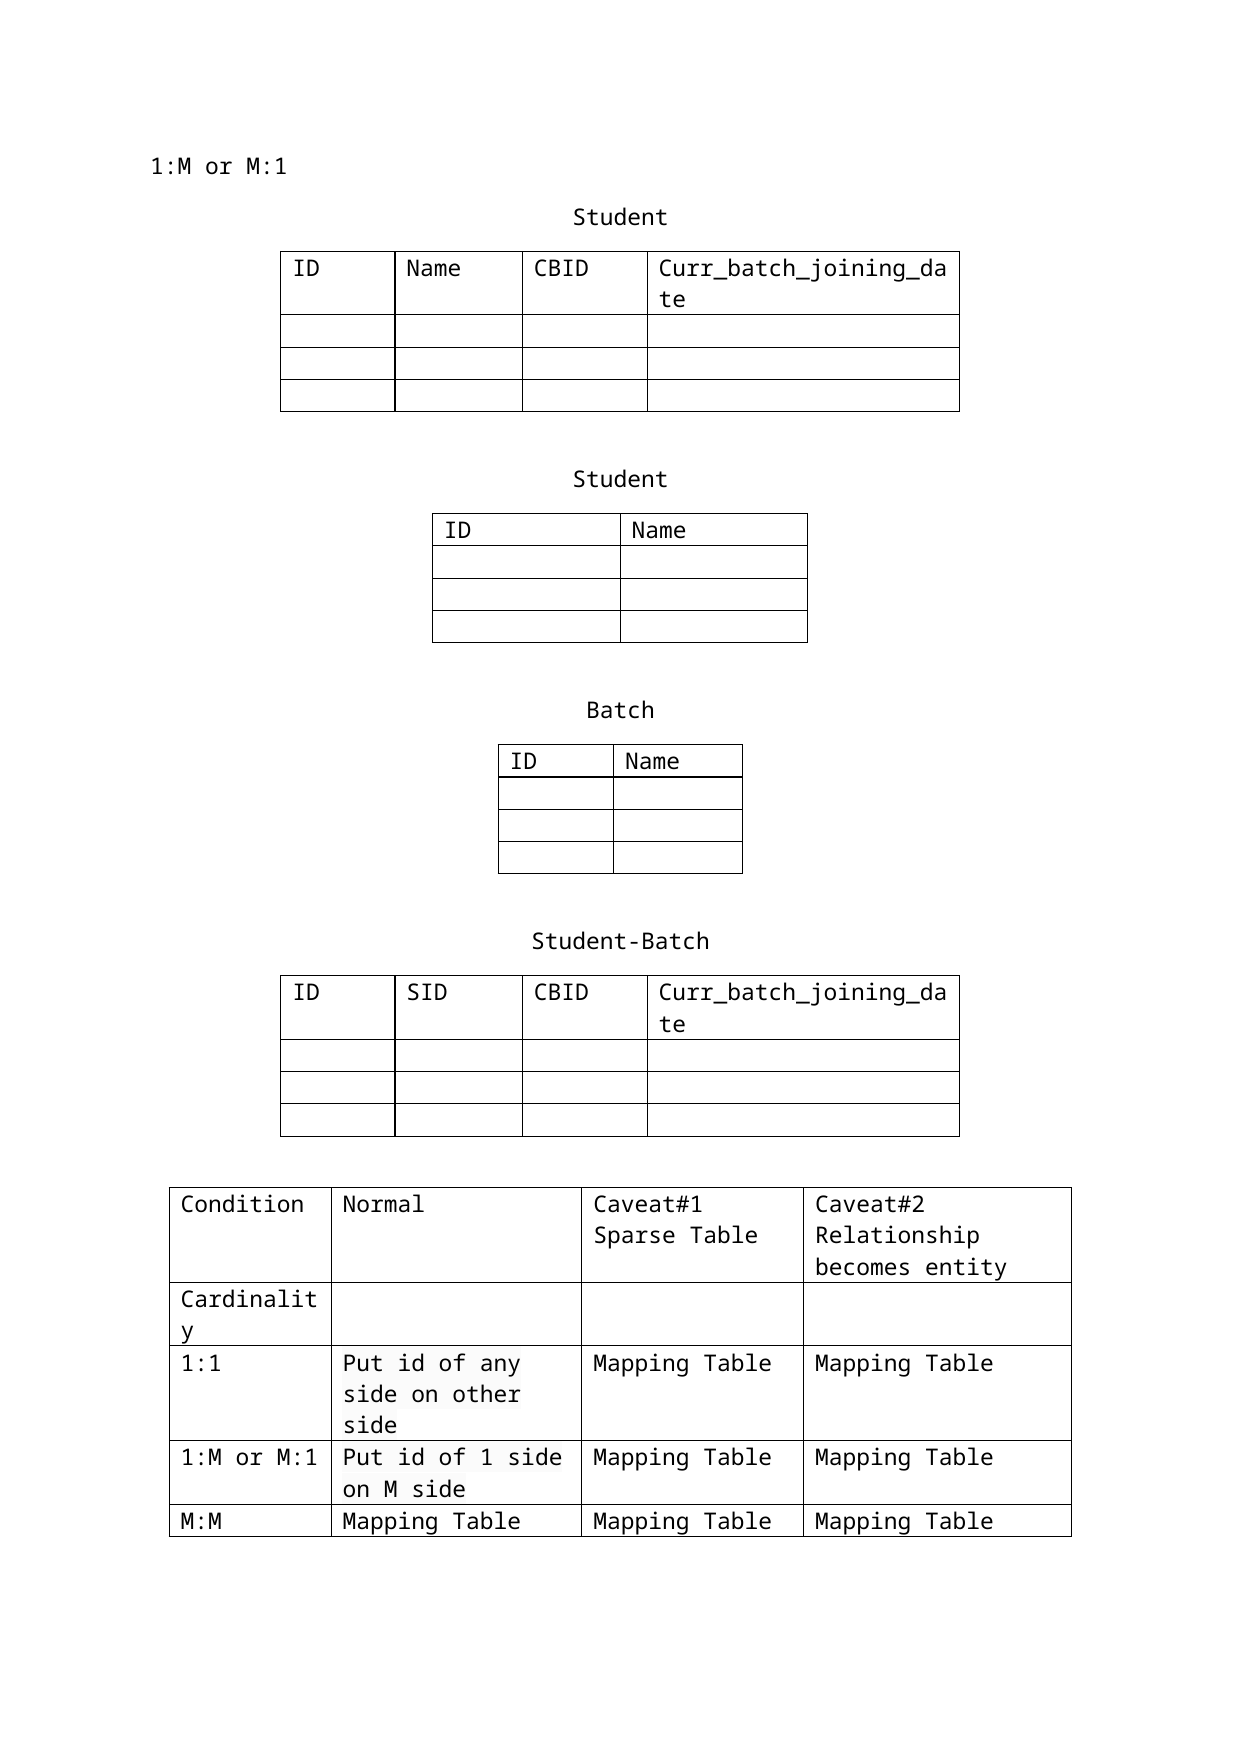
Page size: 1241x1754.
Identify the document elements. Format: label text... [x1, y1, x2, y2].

table_cell [396, 1040, 522, 1071]
text Student [150, 463, 1090, 494]
table_header Curr_batch_joining_date [648, 976, 959, 1039]
table_cell [614, 810, 742, 841]
table_cell [582, 1283, 803, 1345]
table_cell [523, 1072, 647, 1103]
table_header CBID [523, 976, 647, 1039]
table_cell [523, 380, 647, 411]
text 1:M or M:1 [150, 150, 1090, 181]
table_cell Mapping Table [804, 1441, 1071, 1504]
table_header Caveat#1 Sparse Table [582, 1188, 803, 1282]
table_cell 1:1 [170, 1346, 331, 1440]
table_header Normal [332, 1188, 581, 1282]
table_cell [281, 380, 394, 411]
table_cell [499, 810, 613, 841]
table_cell [433, 611, 620, 642]
table_cell Mapping Table [582, 1505, 803, 1536]
table_cell Mapping Table [804, 1346, 1071, 1440]
table_header Name [621, 514, 807, 545]
table_header SID [396, 976, 522, 1039]
table_cell [281, 1104, 394, 1136]
table_cell [648, 1040, 959, 1071]
table_cell M:M [170, 1505, 331, 1536]
table_cell [523, 1104, 647, 1136]
table_cell [499, 778, 613, 809]
table_cell [523, 348, 647, 379]
table_cell [396, 315, 522, 347]
table_cell Put id of 1 side on M side [332, 1441, 581, 1504]
table_cell [621, 579, 807, 610]
table_cell Mapping Table [332, 1505, 581, 1536]
table_cell [621, 611, 807, 642]
table_cell Mapping Table [582, 1346, 803, 1440]
table_cell Mapping Table [804, 1505, 1071, 1536]
table_cell [281, 315, 394, 347]
table_cell [648, 348, 959, 379]
table_cell [614, 778, 742, 809]
table_cell [433, 546, 620, 578]
table_header ID [433, 514, 620, 545]
table_cell [433, 579, 620, 610]
table_cell Put id of any side on other side [397, 1346, 581, 1440]
table_cell [396, 1104, 522, 1136]
table_cell [523, 315, 647, 347]
text Student [150, 200, 1090, 232]
table_cell [621, 546, 807, 578]
table_cell [396, 1072, 522, 1103]
table_cell [523, 1040, 647, 1071]
table_cell [499, 842, 613, 873]
table_cell Mapping Table [582, 1441, 803, 1504]
text Student-Batch [150, 925, 1090, 956]
table_cell [648, 315, 959, 347]
table_header ID [281, 252, 394, 314]
table_header Name [614, 745, 742, 776]
table_cell [281, 348, 394, 379]
table_cell [804, 1283, 1071, 1345]
table_header ID [281, 976, 394, 1039]
table_header ID [499, 745, 613, 776]
table_cell [614, 842, 742, 873]
table_header Curr_batch_joining_date [648, 252, 959, 314]
table_header Name [396, 252, 522, 314]
table_cell [648, 380, 959, 411]
text Batch [150, 694, 1090, 725]
table_cell [281, 1072, 394, 1103]
table_cell [648, 1104, 959, 1136]
table_cell [332, 1283, 581, 1345]
table_cell 1:M or M:1 [170, 1441, 331, 1504]
table_cell Cardinality [170, 1283, 331, 1345]
table_header Condition [170, 1188, 331, 1282]
table_cell [648, 1072, 959, 1103]
table_header Caveat#2 Relationship becomes entity [804, 1188, 1071, 1282]
table_cell [281, 1040, 394, 1071]
table_cell [396, 348, 522, 379]
table_cell [396, 380, 522, 411]
table_header CBID [523, 252, 647, 314]
